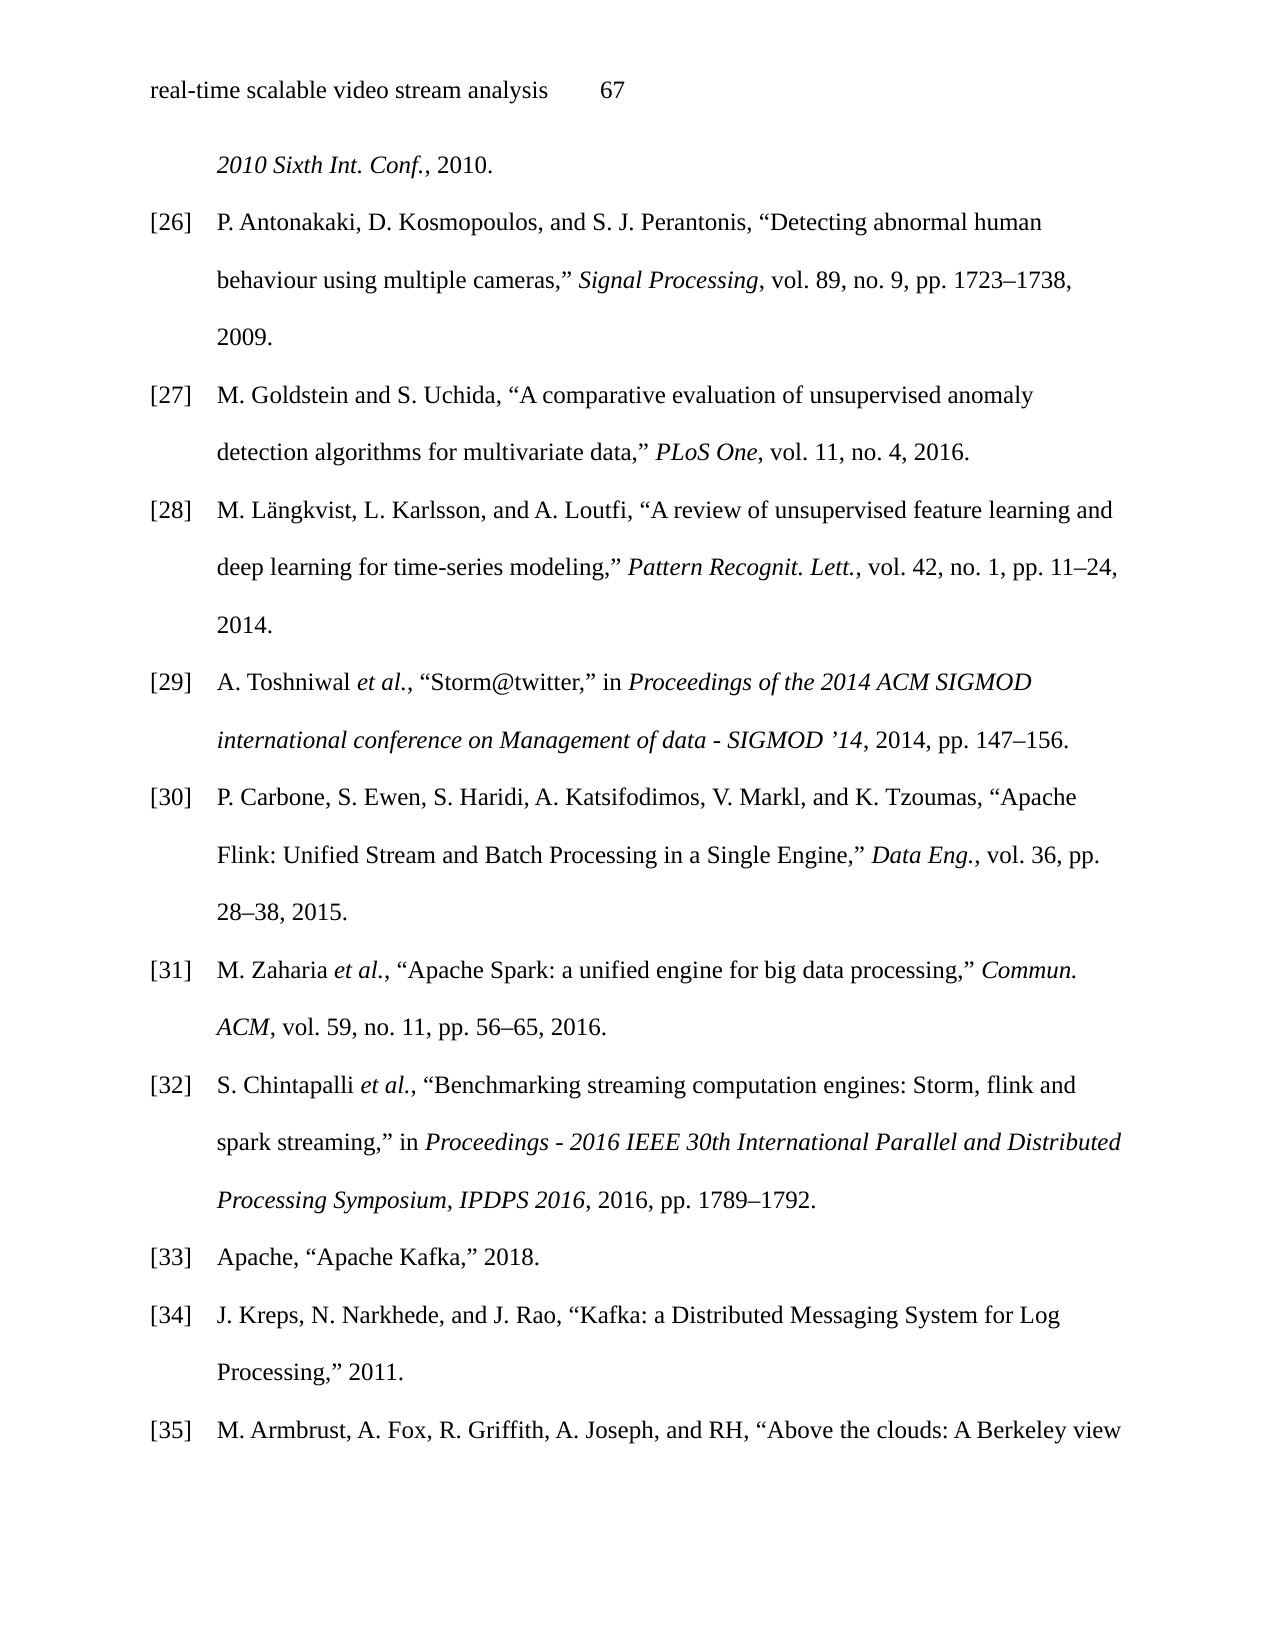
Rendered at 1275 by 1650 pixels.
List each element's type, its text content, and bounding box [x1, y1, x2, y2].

text [34] J. Kreps, N. Narkhede, and J. Rao, “Kafka: a Distributed Messaging System for Log Processing,” 2011. [150, 1300, 1125, 1386]
text [29] A. Toshniwal et al., “Storm@twitter,” in Proceedings of the 2014 ACM SIGMOD international conference on Management of data - SIGMOD ’14, 2014, pp. 147–156. [150, 667, 1125, 754]
text [27] M. Goldstein and S. Uchida, “A comparative evaluation of unsupervised anomaly detection algorithms for multivariate data,” PLoS One, vol. 11, no. 4, 2016. [150, 380, 1125, 466]
text [33] Apache, “Apache Kafka,” 2018. [150, 1242, 1125, 1271]
text [30] P. Carbone, S. Ewen, S. Haridi, A. Katsifodimos, V. Markl, and K. Tzoumas, “Apache Flink: Unified Stream and Batch Processing in a Single Engine,” Data Eng., vol. 36, pp. 28–38, 2015. [150, 782, 1125, 926]
text [31] M. Zaharia et al., “Apache Spark: a unified engine for big data processing,” Commun. ACM, vol. 59, no. 11, pp. 56–65, 2016. [150, 955, 1125, 1041]
text [32] S. Chintapalli et al., “Benchmarking streaming computation engines: Storm, flink and spark streaming,” in Proceedings - 2016 IEEE 30th International Parallel and Distributed Processing Symposium, IPDPS 2016, 2016, pp. 1789–1792. [150, 1070, 1125, 1214]
text [26] P. Antonakaki, D. Kosmopoulos, and S. J. Perantonis, “Detecting abnormal human behaviour using multiple cameras,” Signal Processing, vol. 89, no. 9, pp. 1723–1738, 2009. [150, 207, 1125, 351]
text [28] M. Längkvist, L. Karlsson, and A. Loutfi, “A review of unsupervised feature learning and deep learning for time-series modeling,” Pattern Recognit. Lett., vol. 42, no. 1, pp. 11–24, 2014. [150, 495, 1125, 639]
